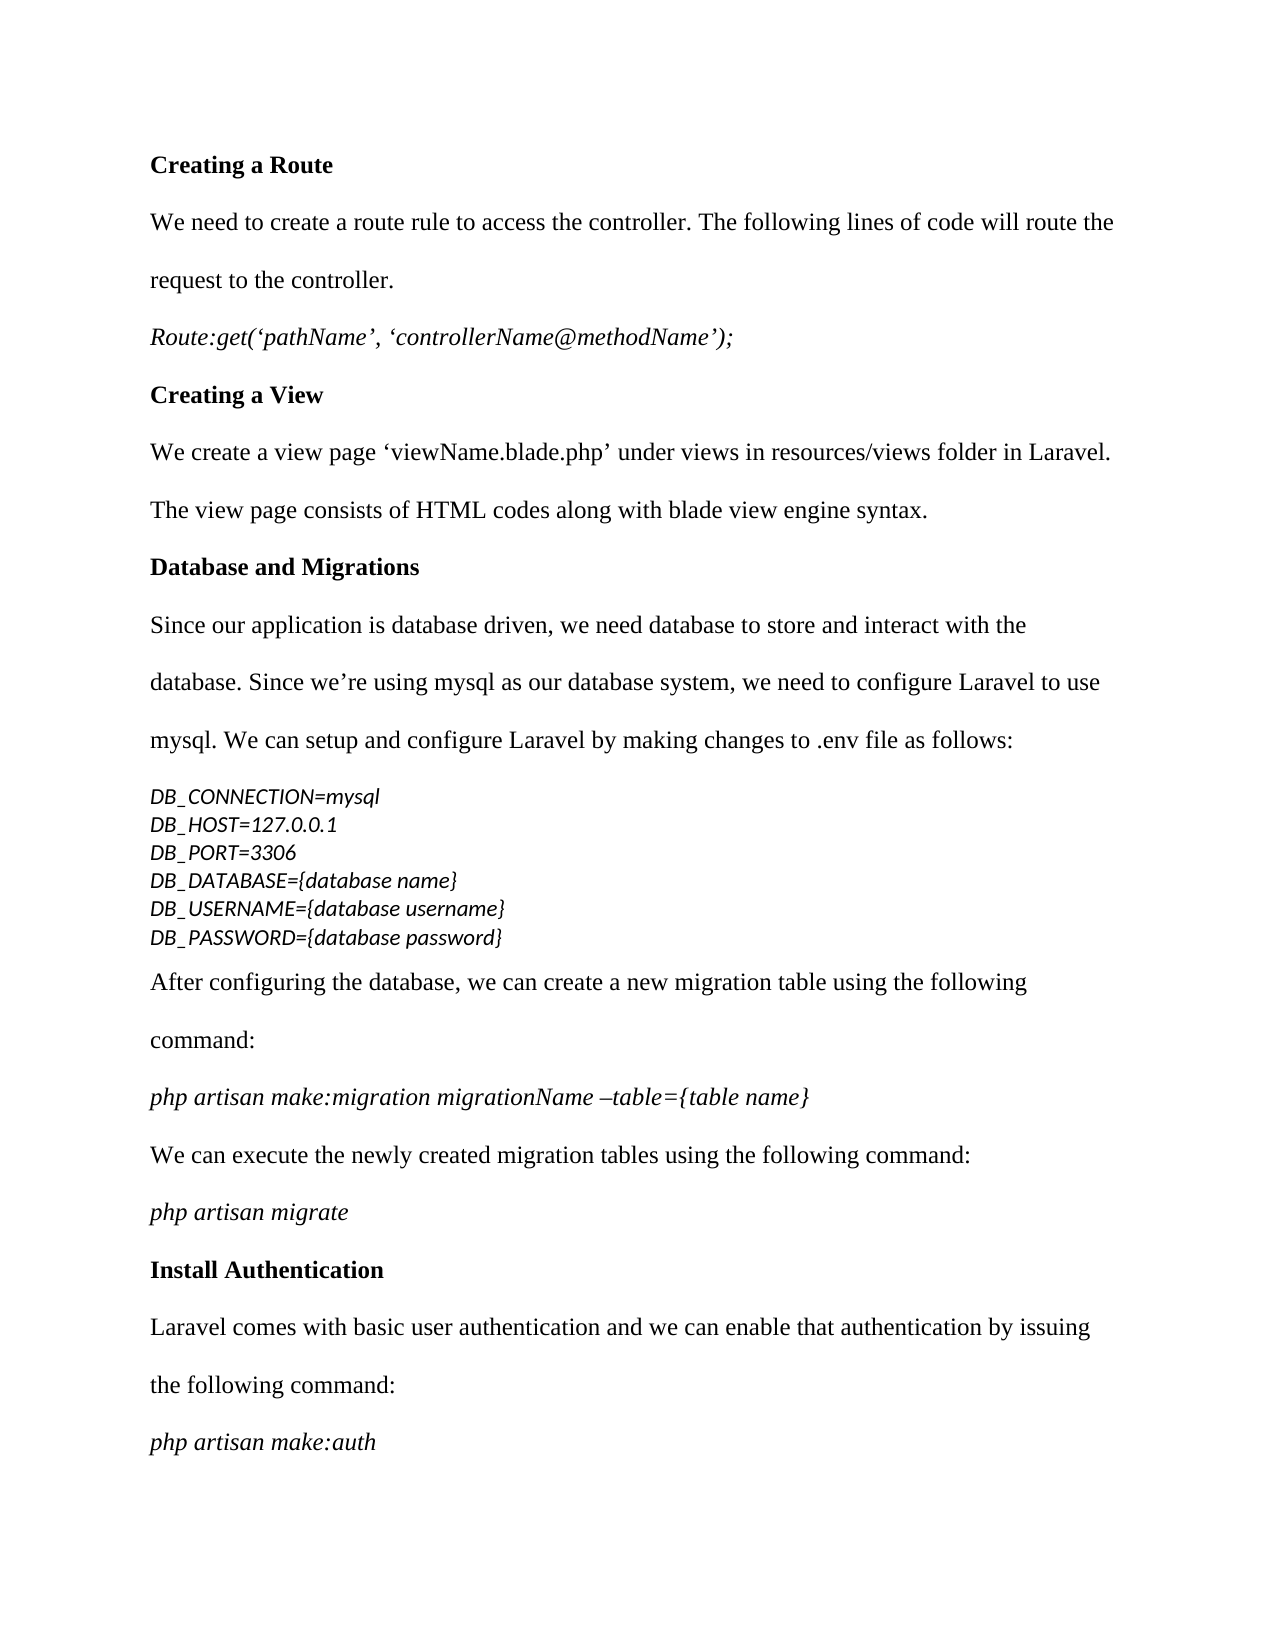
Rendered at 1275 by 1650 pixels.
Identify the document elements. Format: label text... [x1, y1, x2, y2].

text DB_HOST=127.0.0.1 [150, 811, 1125, 838]
text php artisan make:migration migrationName –table={table name} [150, 1082, 1125, 1111]
text DB_PASSWORD={database password} [150, 923, 1125, 951]
text Creating a View [150, 380, 1125, 409]
text DB_CONNECTION=mysql [150, 782, 1125, 811]
text Creating a Route [150, 150, 1125, 179]
text php artisan migrate [150, 1197, 1125, 1226]
text After configuring the database, we can create a new migration table using the following command: [150, 967, 1125, 1053]
text Database and Migrations [150, 552, 1125, 581]
text php artisan make:auth [150, 1427, 1125, 1456]
text We can execute the newly created migration tables using the following command: [150, 1140, 1125, 1168]
text Since our application is database driven, we need database to store and interact with the database. Since we’re using mysql as our database system, we need to configure Laravel to use mysql. We can setup and configure Laravel by making changes to .env file as follows: [150, 610, 1125, 754]
text DB_USERNAME={database username} [150, 894, 1125, 923]
text We need to create a route rule to access the controller. The following lines of code will route the request to the controller. [150, 207, 1125, 294]
text Laravel comes with basic user authentication and we can enable that authentication by issuing the following command: [150, 1312, 1125, 1398]
text DB_DATABASE={database name} [150, 867, 1125, 894]
text We create a view page ‘viewName.blade.php’ under views in resources/views folder in Laravel. The view page consists of HTML codes along with blade view engine syntax. [150, 437, 1125, 524]
text DB_PORT=3306 [150, 838, 1125, 867]
text Route:get(‘pathName’, ‘controllerName@methodName’); [150, 322, 1125, 351]
text Install Authentication [150, 1255, 1125, 1283]
